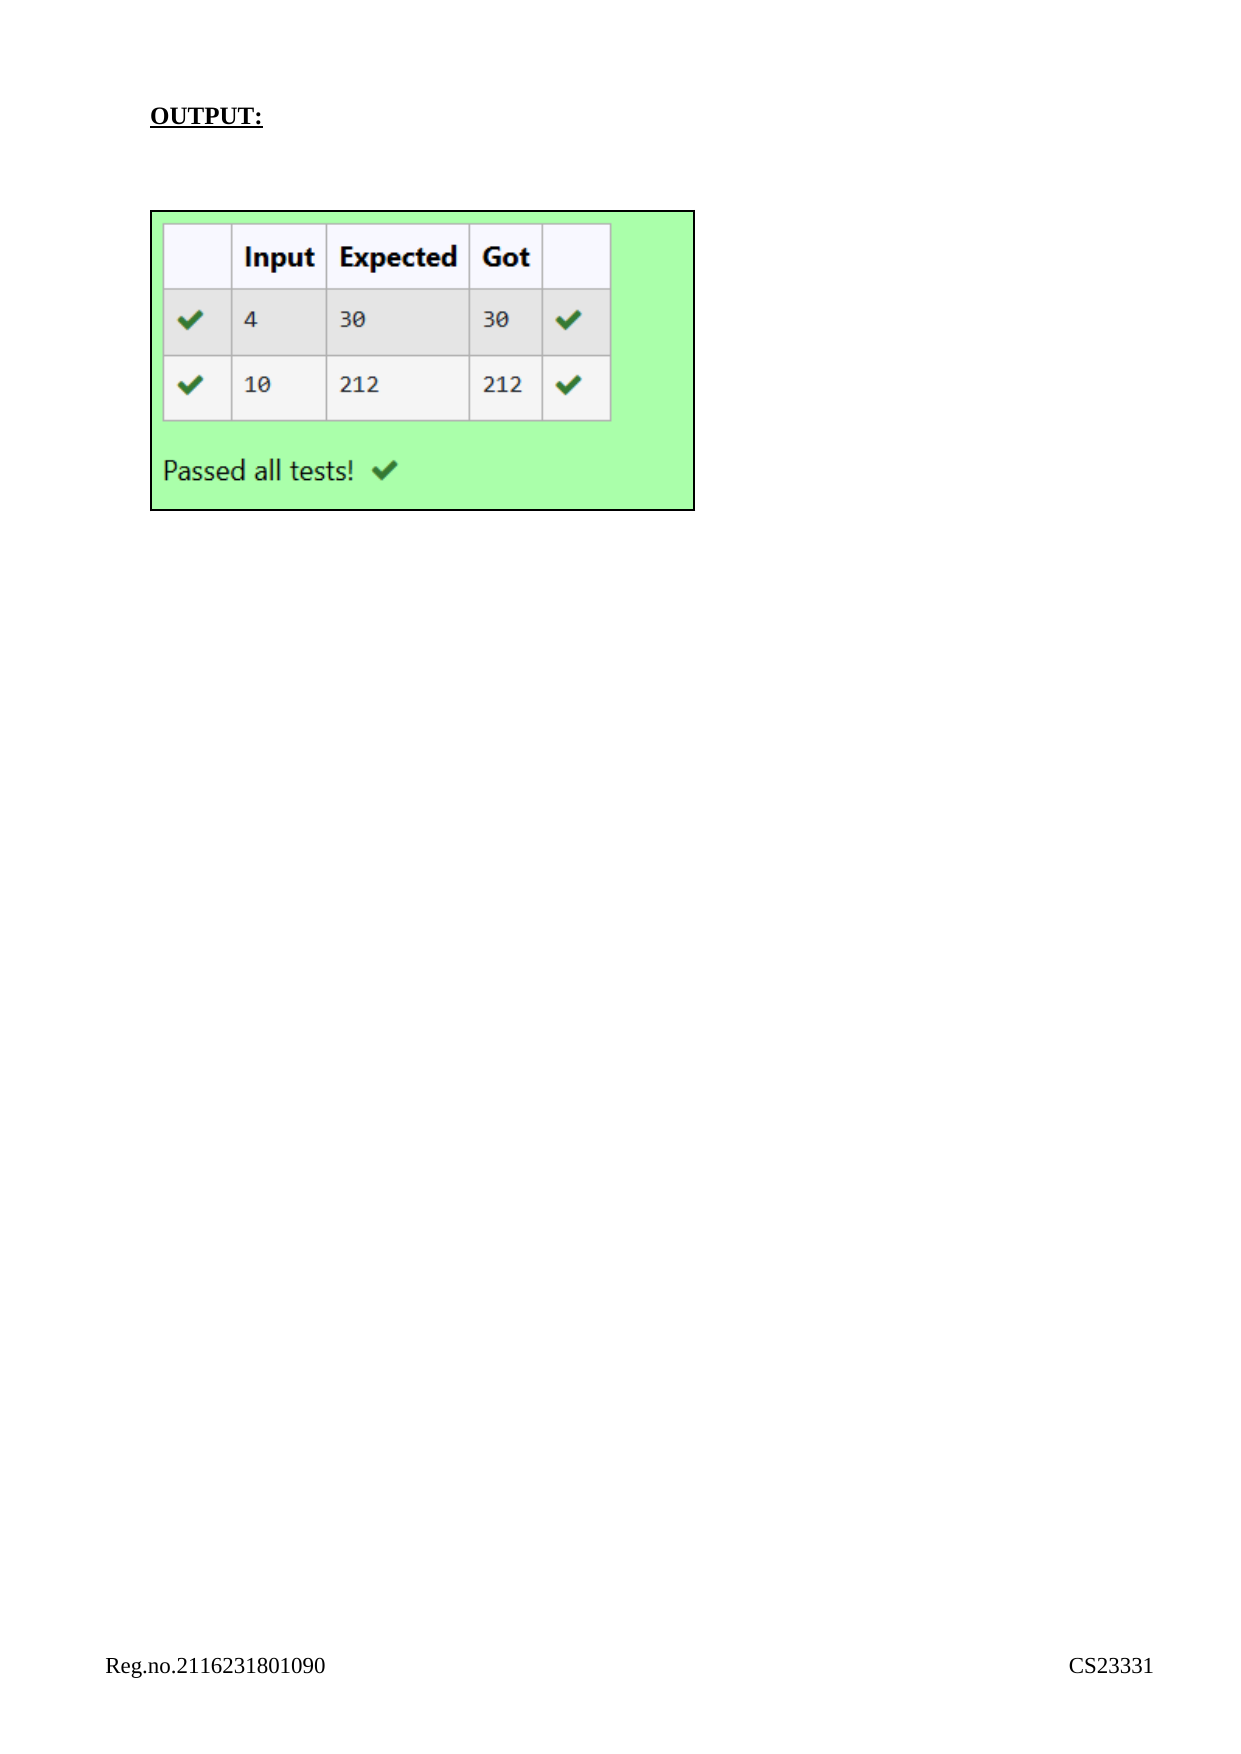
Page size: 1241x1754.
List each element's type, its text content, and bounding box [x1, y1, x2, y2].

text OUTPUT: [150, 101, 1155, 130]
picture [152, 212, 693, 509]
